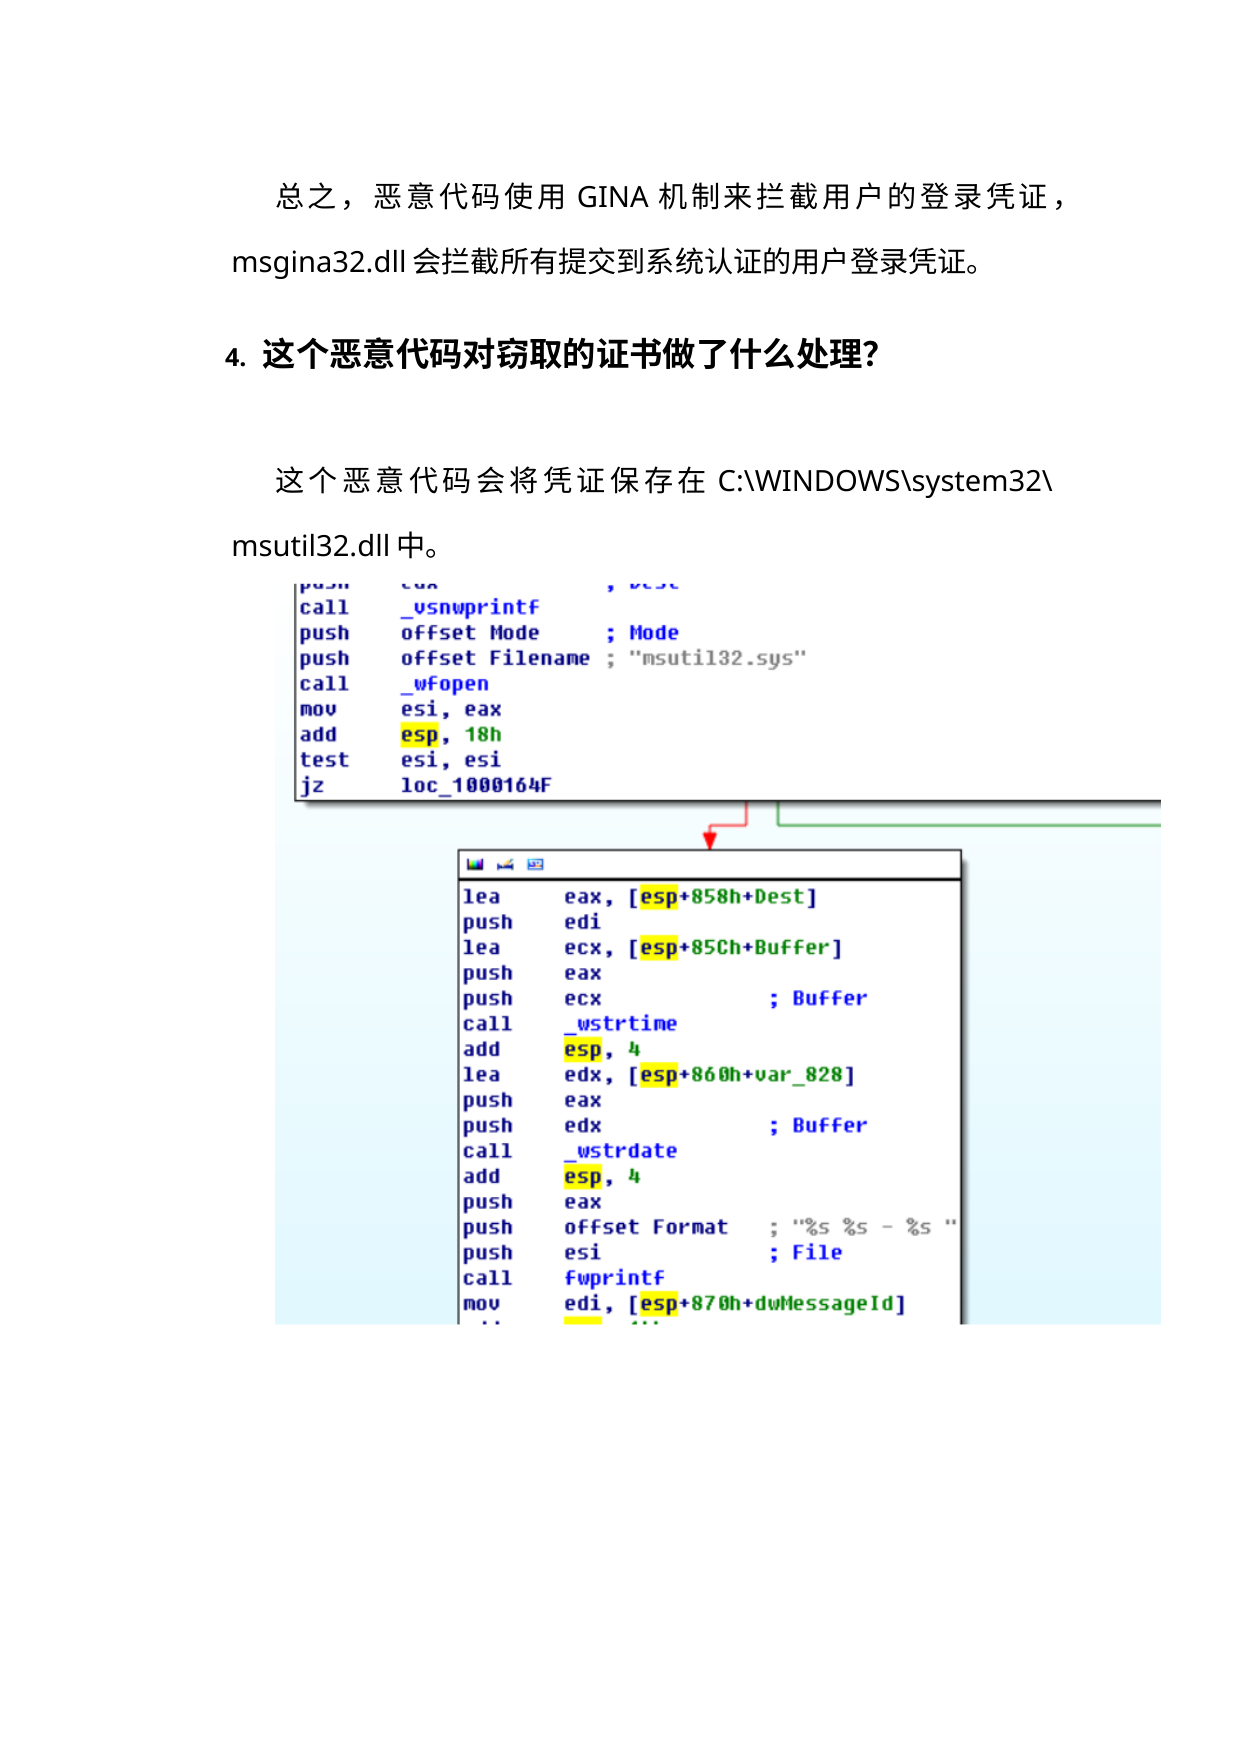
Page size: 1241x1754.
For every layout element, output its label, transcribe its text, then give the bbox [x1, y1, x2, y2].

text 总之，恶意代码使用GINA机制来拦截用户的登录凭证，msgina32.dll会拦截所有提交到系统认证的用户登录凭证。 [231, 162, 1053, 292]
picture [275, 575, 1161, 1331]
text 这个恶意代码会将凭证保存在C:\WINDOWS\system32\msutil32.dll中。 [231, 446, 1053, 576]
subtitle 这个恶意代码对窃取的证书做了什么处理？ [225, 319, 1053, 384]
